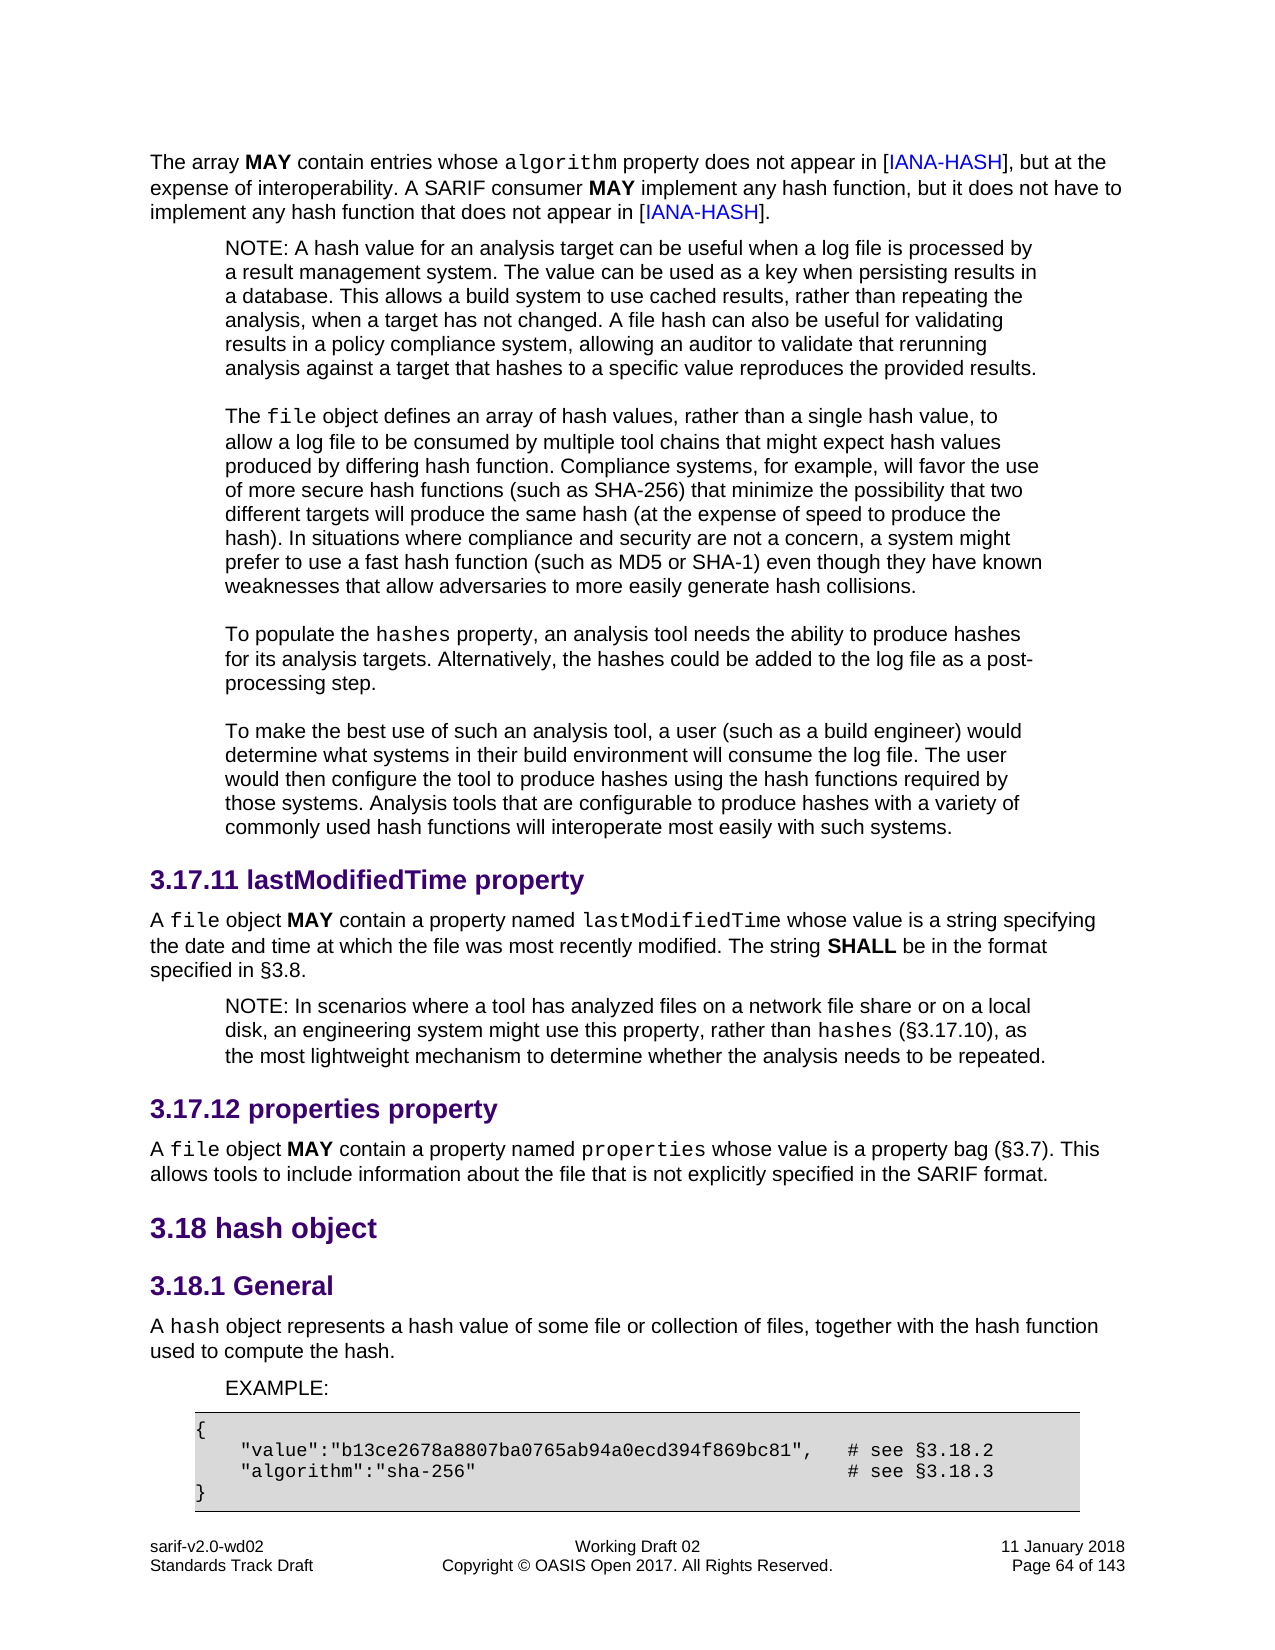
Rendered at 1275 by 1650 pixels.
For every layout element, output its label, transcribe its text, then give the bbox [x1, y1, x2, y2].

subtitle hash object [150, 1211, 1125, 1245]
text } [195, 1476, 1080, 1511]
subtitle General [150, 1270, 1125, 1301]
subtitle lastModifiedTime property [150, 864, 1125, 895]
text EXAMPLE: [225, 1376, 1050, 1400]
text { [195, 1413, 1080, 1433]
text The array MAY contain entries whose algorithm property does not appear in [IANA-HASH], but at the expense of interoperability. A SARIF consumer MAY implement any hash function, but it does not have to implement any hash function that does not appear in [IANA-HASH]. [150, 150, 1125, 224]
text A file object MAY contain a property named lastModifiedTime whose value is a string specifying the date and time at which the file was most recently modified. The string SHALL be in the format specified in §3.8. [150, 908, 1125, 981]
text "algorithm":"sha-256" # see §3.18.3 [195, 1455, 1080, 1476]
text NOTE: In scenarios where a tool has analyzed files on a network file share or on a local disk, an engineering system might use this property, rather than hashes (§3.17.10), as the most lightweight mechanism to determine whether the analysis needs to be repeated. [225, 994, 1050, 1068]
subtitle properties property [150, 1093, 1125, 1124]
text "value":"b13ce2678a8807ba0765ab94a0ecd394f869bc81", # see §3.18.2 [195, 1433, 1080, 1455]
text A hash object represents a hash value of some file or collection of files, together with the hash function used to compute the hash. [150, 1313, 1125, 1363]
